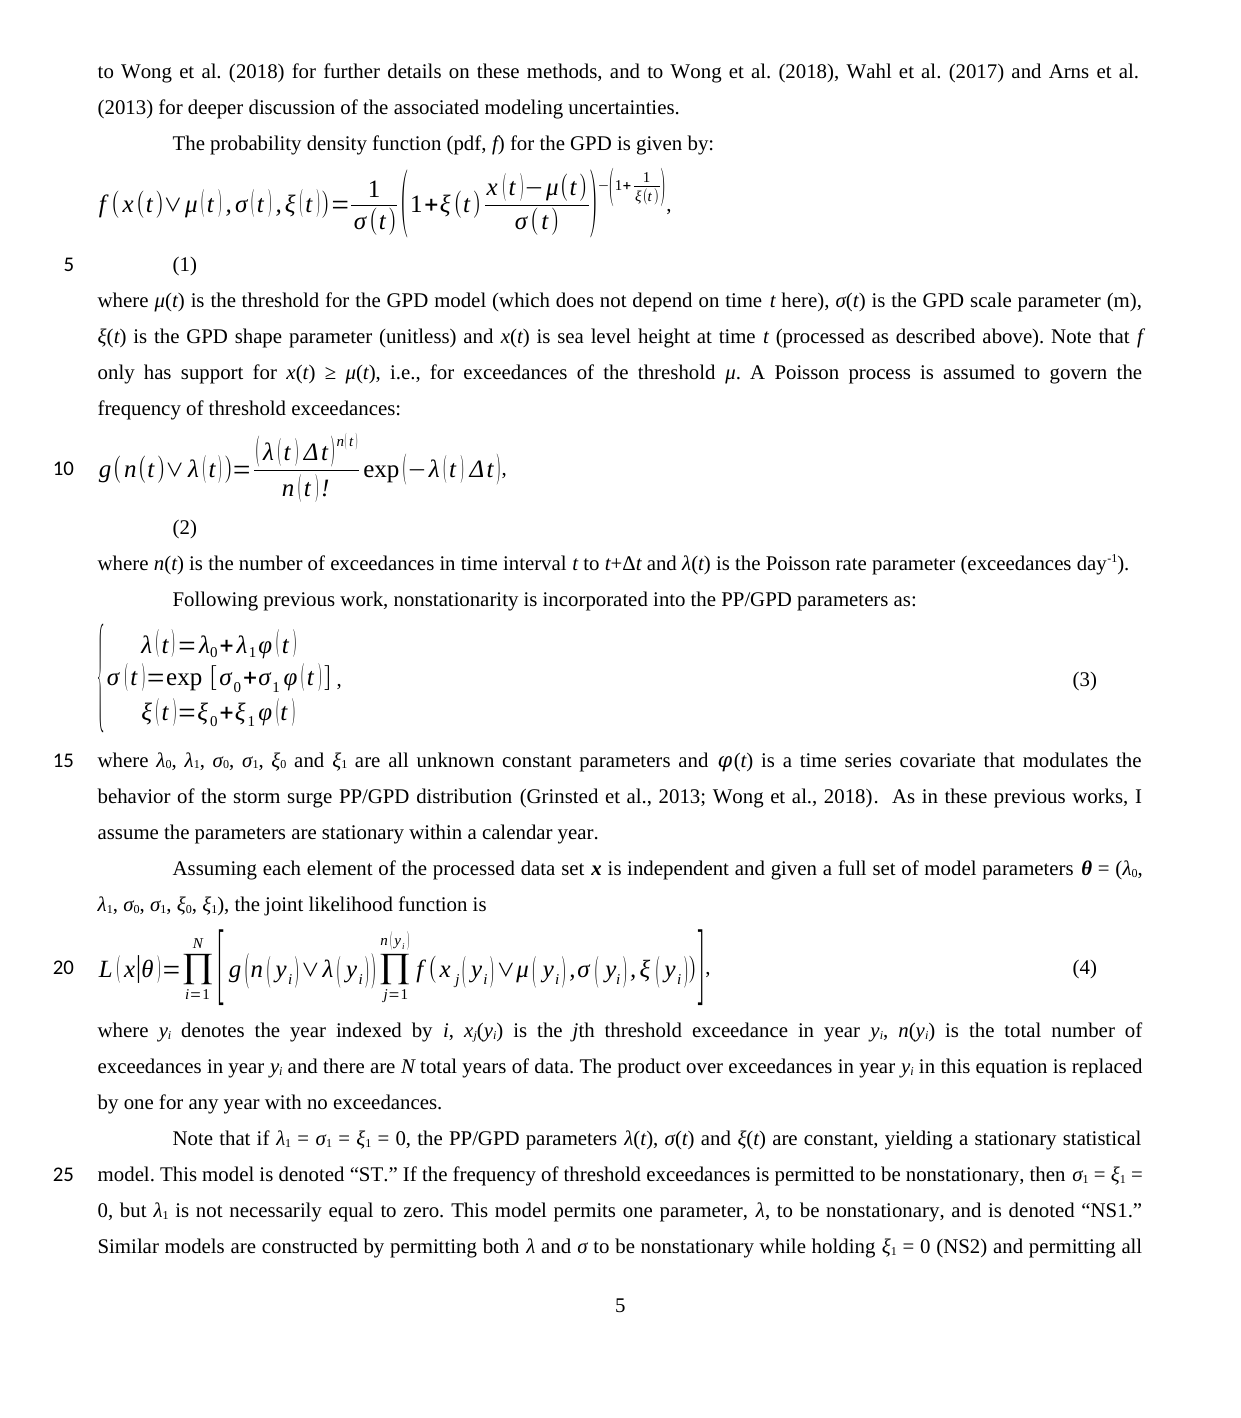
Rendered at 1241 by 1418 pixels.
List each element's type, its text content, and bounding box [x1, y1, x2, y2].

text where λ0, λ1, σ0, σ1, ξ0 and ξ1 are all unknown constant parameters and 𝜑(t) is a time series covariate that modulates the behavior of the storm surge PP/GPD distribution (Grinsted et al., 2013; Wong et al., 2018). As in these previous works, I assume the parameters are stationary within a calendar year. [97, 746, 1143, 844]
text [97, 1126, 1143, 1258]
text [97, 59, 1143, 119]
text Following previous work, nonstationarity is incorporated into the PP/GPD parameters as: [97, 587, 1143, 611]
text Assuming each element of the processed data set x is independent and given a full set of model parameters θ = (λ0, λ1, σ0, σ1, ξ0, ξ1), the joint likelihood function is [97, 856, 1143, 916]
text where n(t) is the number of exceedances in time interval t to t+Δt and λ(t) is the Poisson rate parameter (exceedances day-1). [97, 551, 1143, 575]
text , (1) [97, 167, 1143, 276]
text The probability density function (pdf, f) for the GPD is given by: [97, 131, 1143, 155]
text , (3) [97, 623, 1143, 734]
text , (4) [97, 928, 1143, 1006]
text where yi denotes the year indexed by i, xj(yi) is the jth threshold exceedance in year yi, n(yi) is the total number of exceedances in year yi and there are N total years of data. The product over exceedances in year yi in this equation is replaced by one for any year with no exceedances. [97, 1018, 1143, 1114]
text where μ(t) is the threshold for the GPD model (which does not depend on time t here), σ(t) is the GPD scale parameter (m), ξ(t) is the GPD shape parameter (unitless) and x(t) is sea level height at time t (processed as described above). Note that f only has support for x(t) ≥ μ(t), i.e., for exceedances of the threshold μ. A Poisson process is assumed to govern the frequency of threshold exceedances: [97, 288, 1143, 420]
text , (2) [97, 432, 1143, 539]
